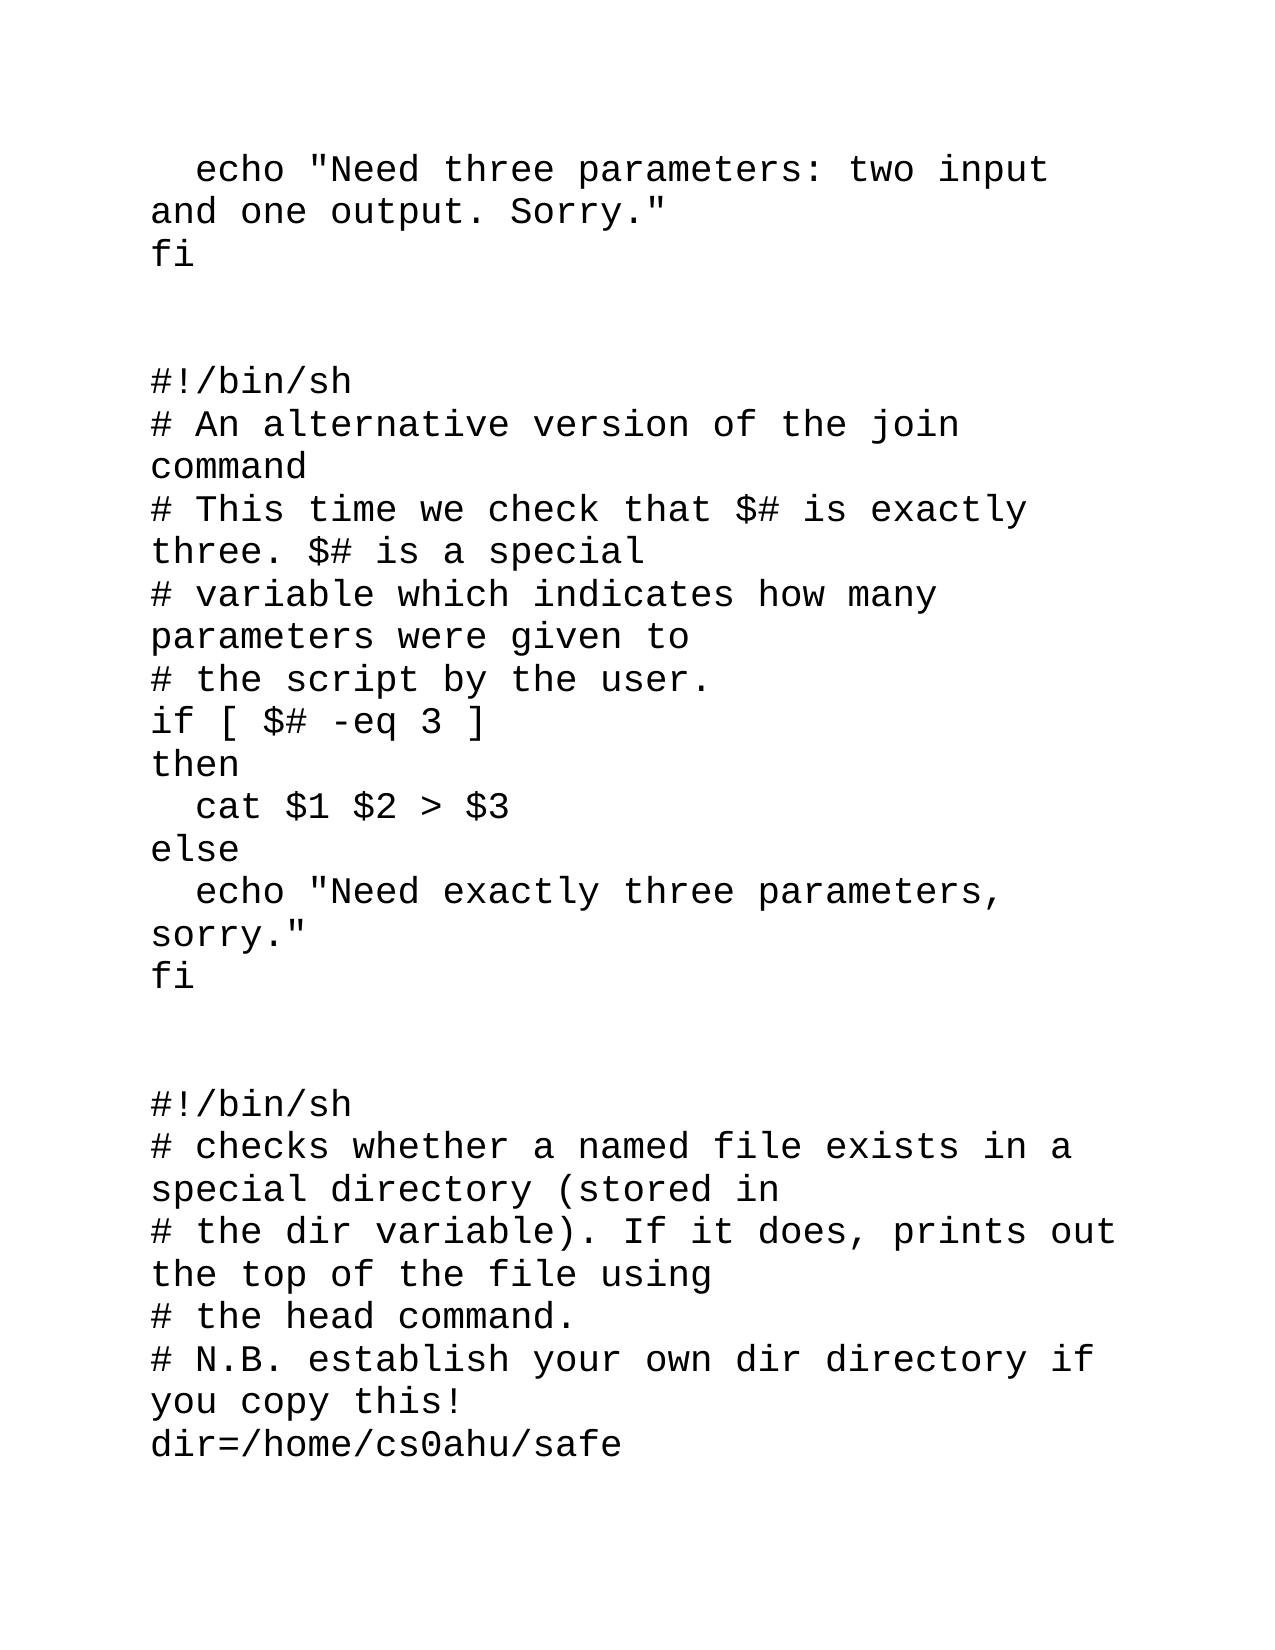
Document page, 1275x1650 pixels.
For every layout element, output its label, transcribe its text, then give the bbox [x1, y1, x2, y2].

text # the script by the user. [150, 660, 1125, 702]
text echo "Need three parameters: two input and one output. Sorry." [150, 150, 1125, 235]
text # the dir variable). If it does, prints out the top of the file using [150, 1212, 1125, 1297]
text # This time we check that $# is exactly three. $# is a special [150, 490, 1125, 575]
text # An alternative version of the join command [150, 405, 1125, 490]
text fi [150, 235, 1125, 277]
text #!/bin/sh [150, 1085, 1125, 1127]
text else [150, 830, 1125, 872]
text echo "Need exactly three parameters, sorry." [150, 872, 1125, 957]
text fi [150, 957, 1125, 1000]
text #!/bin/sh [150, 362, 1125, 405]
text if [ $# -eq 3 ] [150, 702, 1125, 745]
text then [150, 745, 1125, 787]
text # the head command. [150, 1297, 1125, 1340]
text cat $1 $2 > $3 [150, 787, 1125, 830]
text dir=/home/cs0ahu/safe [150, 1425, 1125, 1467]
text # checks whether a named file exists in a special directory (stored in [150, 1127, 1125, 1212]
text # N.B. establish your own dir directory if you copy this! [150, 1340, 1125, 1425]
text # variable which indicates how many parameters were given to [150, 575, 1125, 660]
